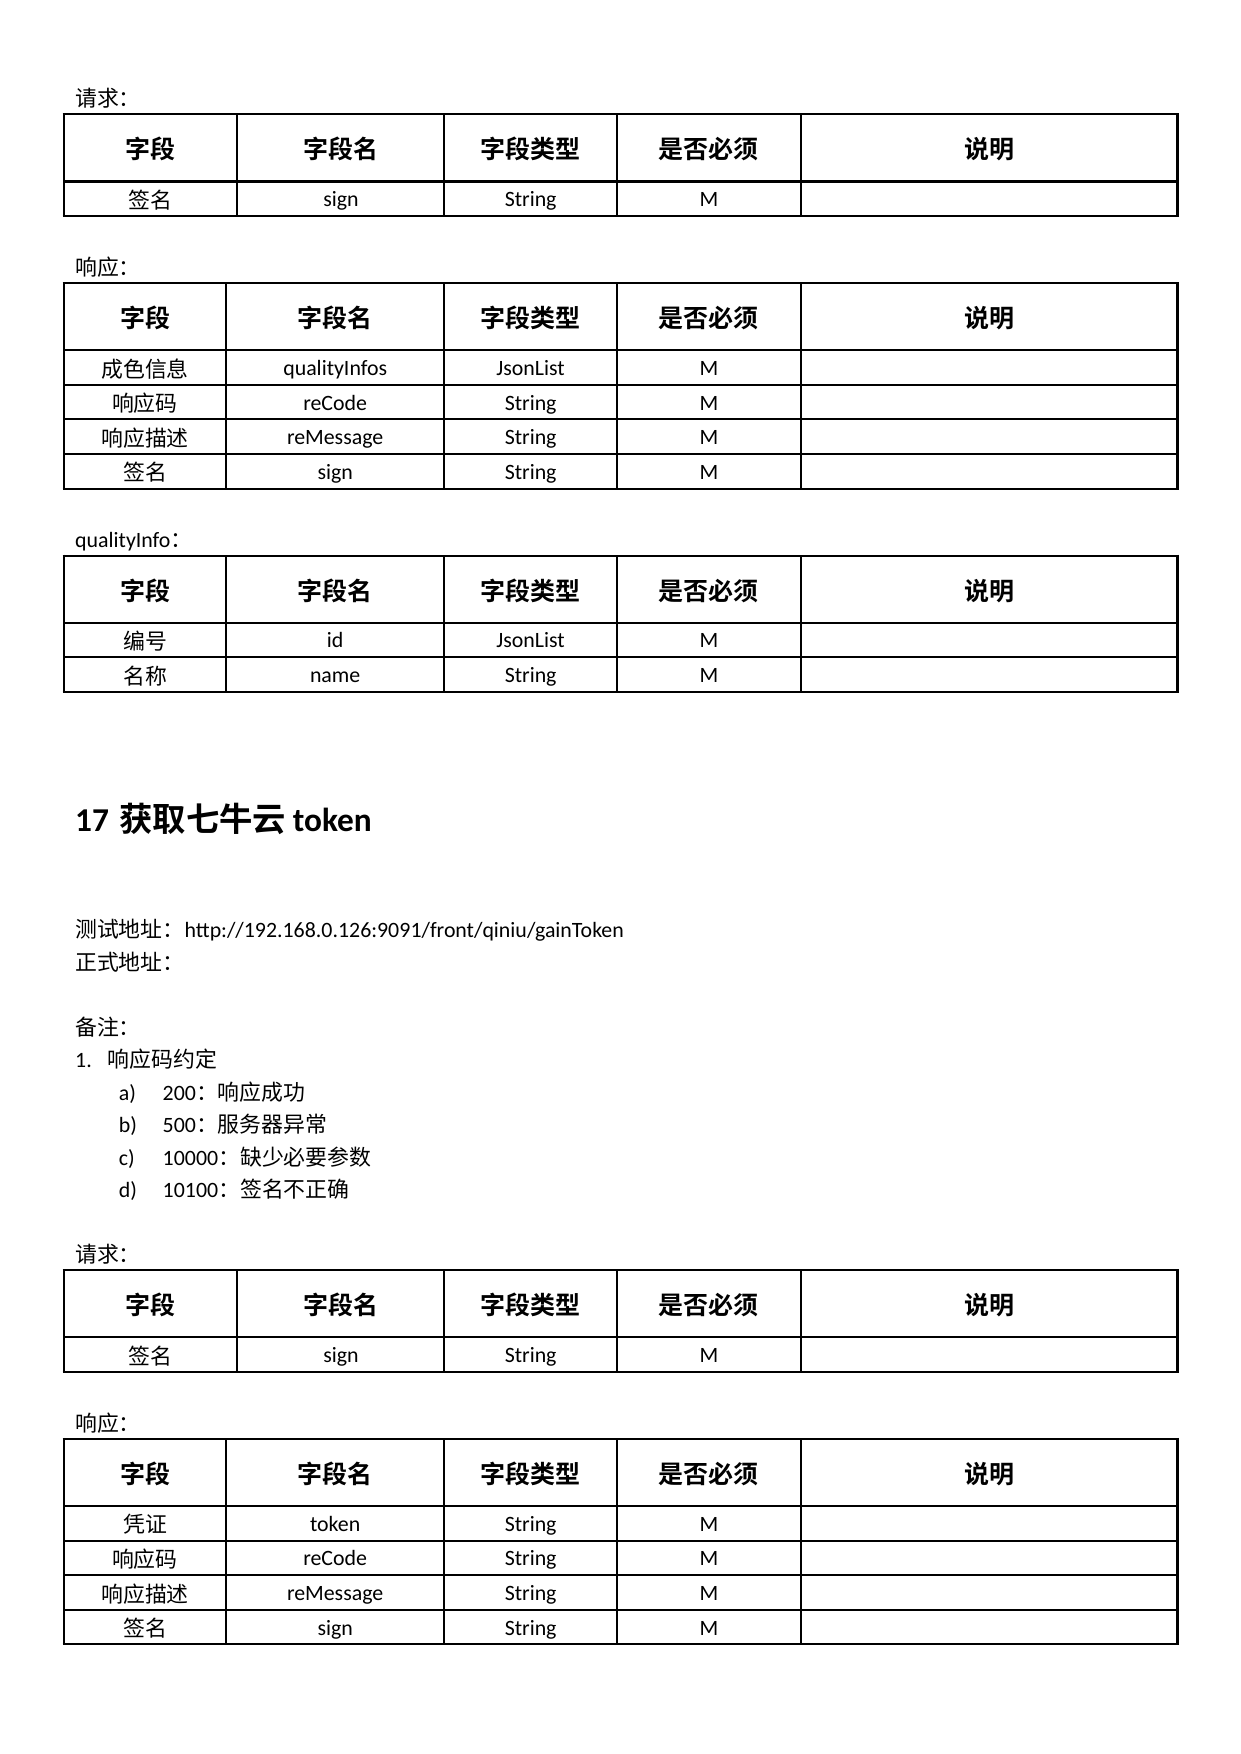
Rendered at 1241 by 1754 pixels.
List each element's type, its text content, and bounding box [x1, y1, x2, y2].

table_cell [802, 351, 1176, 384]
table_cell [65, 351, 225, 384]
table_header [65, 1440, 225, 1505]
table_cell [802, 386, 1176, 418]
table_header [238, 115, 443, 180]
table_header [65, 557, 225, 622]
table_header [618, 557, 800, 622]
list 响应码约定 [75, 1042, 1165, 1074]
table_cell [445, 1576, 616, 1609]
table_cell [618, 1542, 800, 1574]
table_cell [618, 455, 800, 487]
text 正式地址： [75, 944, 1165, 977]
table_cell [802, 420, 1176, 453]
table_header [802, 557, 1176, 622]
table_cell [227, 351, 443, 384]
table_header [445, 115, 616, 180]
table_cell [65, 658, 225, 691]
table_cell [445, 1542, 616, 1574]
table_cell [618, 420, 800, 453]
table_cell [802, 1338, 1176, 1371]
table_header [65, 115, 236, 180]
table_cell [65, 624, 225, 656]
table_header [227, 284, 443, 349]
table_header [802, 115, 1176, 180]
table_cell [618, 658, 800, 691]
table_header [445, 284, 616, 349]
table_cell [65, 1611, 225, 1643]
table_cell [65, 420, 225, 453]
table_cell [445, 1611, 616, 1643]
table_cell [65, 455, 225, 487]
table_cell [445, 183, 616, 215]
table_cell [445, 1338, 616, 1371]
text 备注： [75, 1009, 1165, 1042]
text 请求： [75, 81, 1165, 113]
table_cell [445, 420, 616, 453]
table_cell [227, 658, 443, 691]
list 500：服务器异常 [119, 1107, 1165, 1139]
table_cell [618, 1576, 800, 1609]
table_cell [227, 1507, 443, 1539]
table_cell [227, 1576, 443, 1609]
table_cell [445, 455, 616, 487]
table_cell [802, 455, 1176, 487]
text 响应： [75, 249, 1165, 282]
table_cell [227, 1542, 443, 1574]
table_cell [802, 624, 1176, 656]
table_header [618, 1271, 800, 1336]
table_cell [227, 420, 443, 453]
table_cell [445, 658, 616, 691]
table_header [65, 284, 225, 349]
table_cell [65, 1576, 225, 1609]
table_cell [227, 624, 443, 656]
text 响应： [75, 1405, 1165, 1438]
subtitle 获取七牛云token [75, 785, 1165, 850]
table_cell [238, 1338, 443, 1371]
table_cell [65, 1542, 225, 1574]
text 请求： [75, 1237, 1165, 1269]
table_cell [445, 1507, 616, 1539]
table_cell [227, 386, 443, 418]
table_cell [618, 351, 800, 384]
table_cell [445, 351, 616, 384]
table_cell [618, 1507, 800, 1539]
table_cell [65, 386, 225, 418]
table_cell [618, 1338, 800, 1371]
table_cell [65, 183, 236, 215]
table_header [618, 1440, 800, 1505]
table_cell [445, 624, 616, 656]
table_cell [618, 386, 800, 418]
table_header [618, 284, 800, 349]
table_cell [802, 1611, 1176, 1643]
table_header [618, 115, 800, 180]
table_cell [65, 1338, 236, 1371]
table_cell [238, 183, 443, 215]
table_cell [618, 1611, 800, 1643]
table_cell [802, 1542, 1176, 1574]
text 测试地址：http://192.168.0.126:9091/front/qiniu/gainToken [75, 912, 1165, 944]
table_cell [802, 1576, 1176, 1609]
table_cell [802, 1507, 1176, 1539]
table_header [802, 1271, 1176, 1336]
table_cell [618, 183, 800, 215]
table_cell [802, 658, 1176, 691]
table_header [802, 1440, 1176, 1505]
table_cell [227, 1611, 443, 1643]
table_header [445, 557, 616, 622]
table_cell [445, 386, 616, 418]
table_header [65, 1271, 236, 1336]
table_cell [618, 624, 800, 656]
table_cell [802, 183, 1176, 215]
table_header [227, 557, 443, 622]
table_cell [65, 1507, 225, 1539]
text qualityInfo： [75, 522, 1165, 554]
list 200：响应成功 [119, 1074, 1165, 1107]
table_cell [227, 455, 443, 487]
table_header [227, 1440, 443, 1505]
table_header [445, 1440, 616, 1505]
list 10100：签名不正确 [119, 1172, 1165, 1204]
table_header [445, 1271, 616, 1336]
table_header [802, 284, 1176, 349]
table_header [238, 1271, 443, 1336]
list 10000：缺少必要参数 [119, 1139, 1165, 1172]
